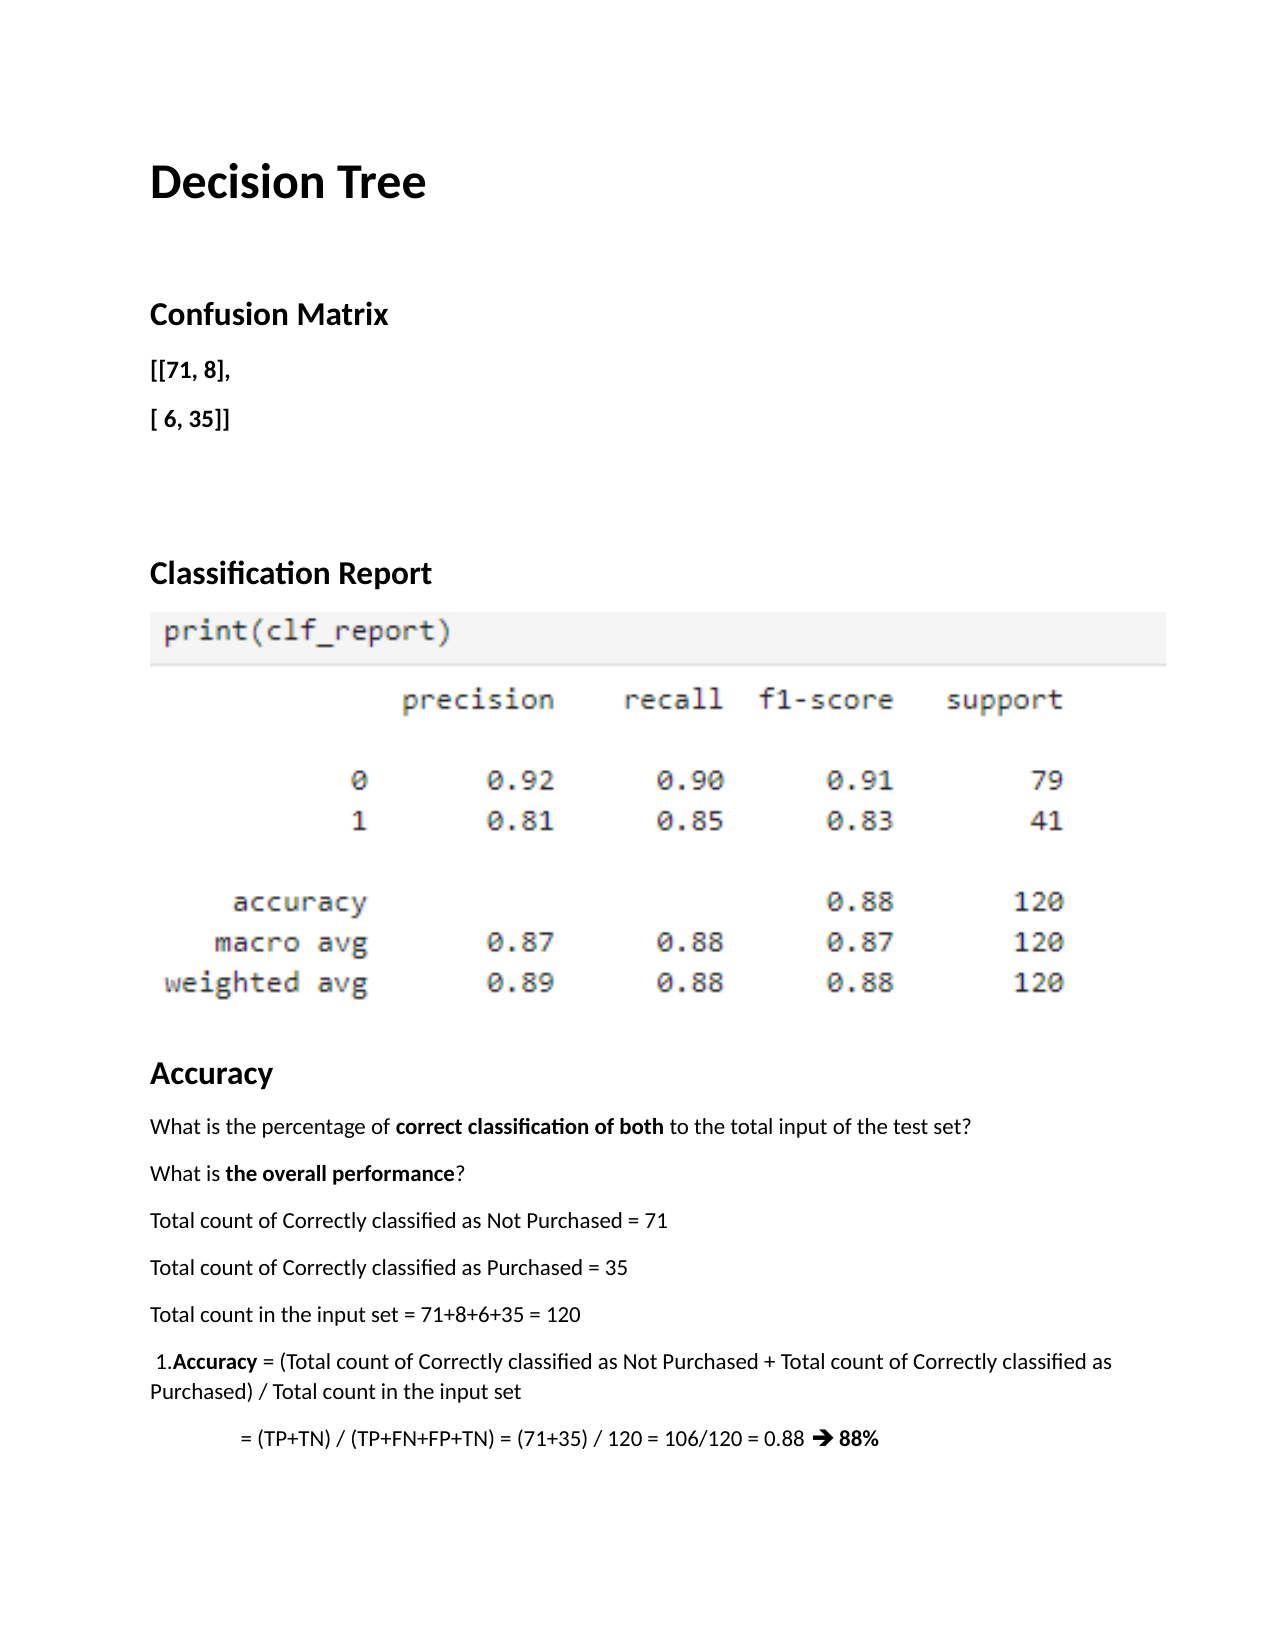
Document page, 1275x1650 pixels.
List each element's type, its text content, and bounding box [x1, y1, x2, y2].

text Total count in the input set = 71+8+6+35 = 120 [150, 1300, 1125, 1328]
text What is the percentage of correct classification of both to the total input of the test set? [150, 1112, 1125, 1141]
text Total count of Correctly classified as Not Purchased = 71 [150, 1206, 1125, 1234]
text Accuracy [150, 1052, 1125, 1093]
text Confusion Matrix [150, 293, 1125, 334]
text = (TP+TN) / (TP+FN+FP+TN) = (71+35) / 120 = 106/120 = 0.88 88% [150, 1424, 1125, 1452]
text Total count of Correctly classified as Purchased = 35 [150, 1253, 1125, 1281]
text What is the overall performance? [150, 1159, 1125, 1187]
text 1.Accuracy = (Total count of Correctly classified as Not Purchased + Total count of Correctly classified as Purchased) / Total count in the input set [150, 1347, 1125, 1405]
text [ 6, 35]] [150, 403, 1125, 434]
text Decision Tree [150, 150, 1125, 211]
text [[71, 8], [150, 354, 1125, 384]
text Classification Report [150, 552, 1125, 593]
picture [150, 612, 1167, 1033]
